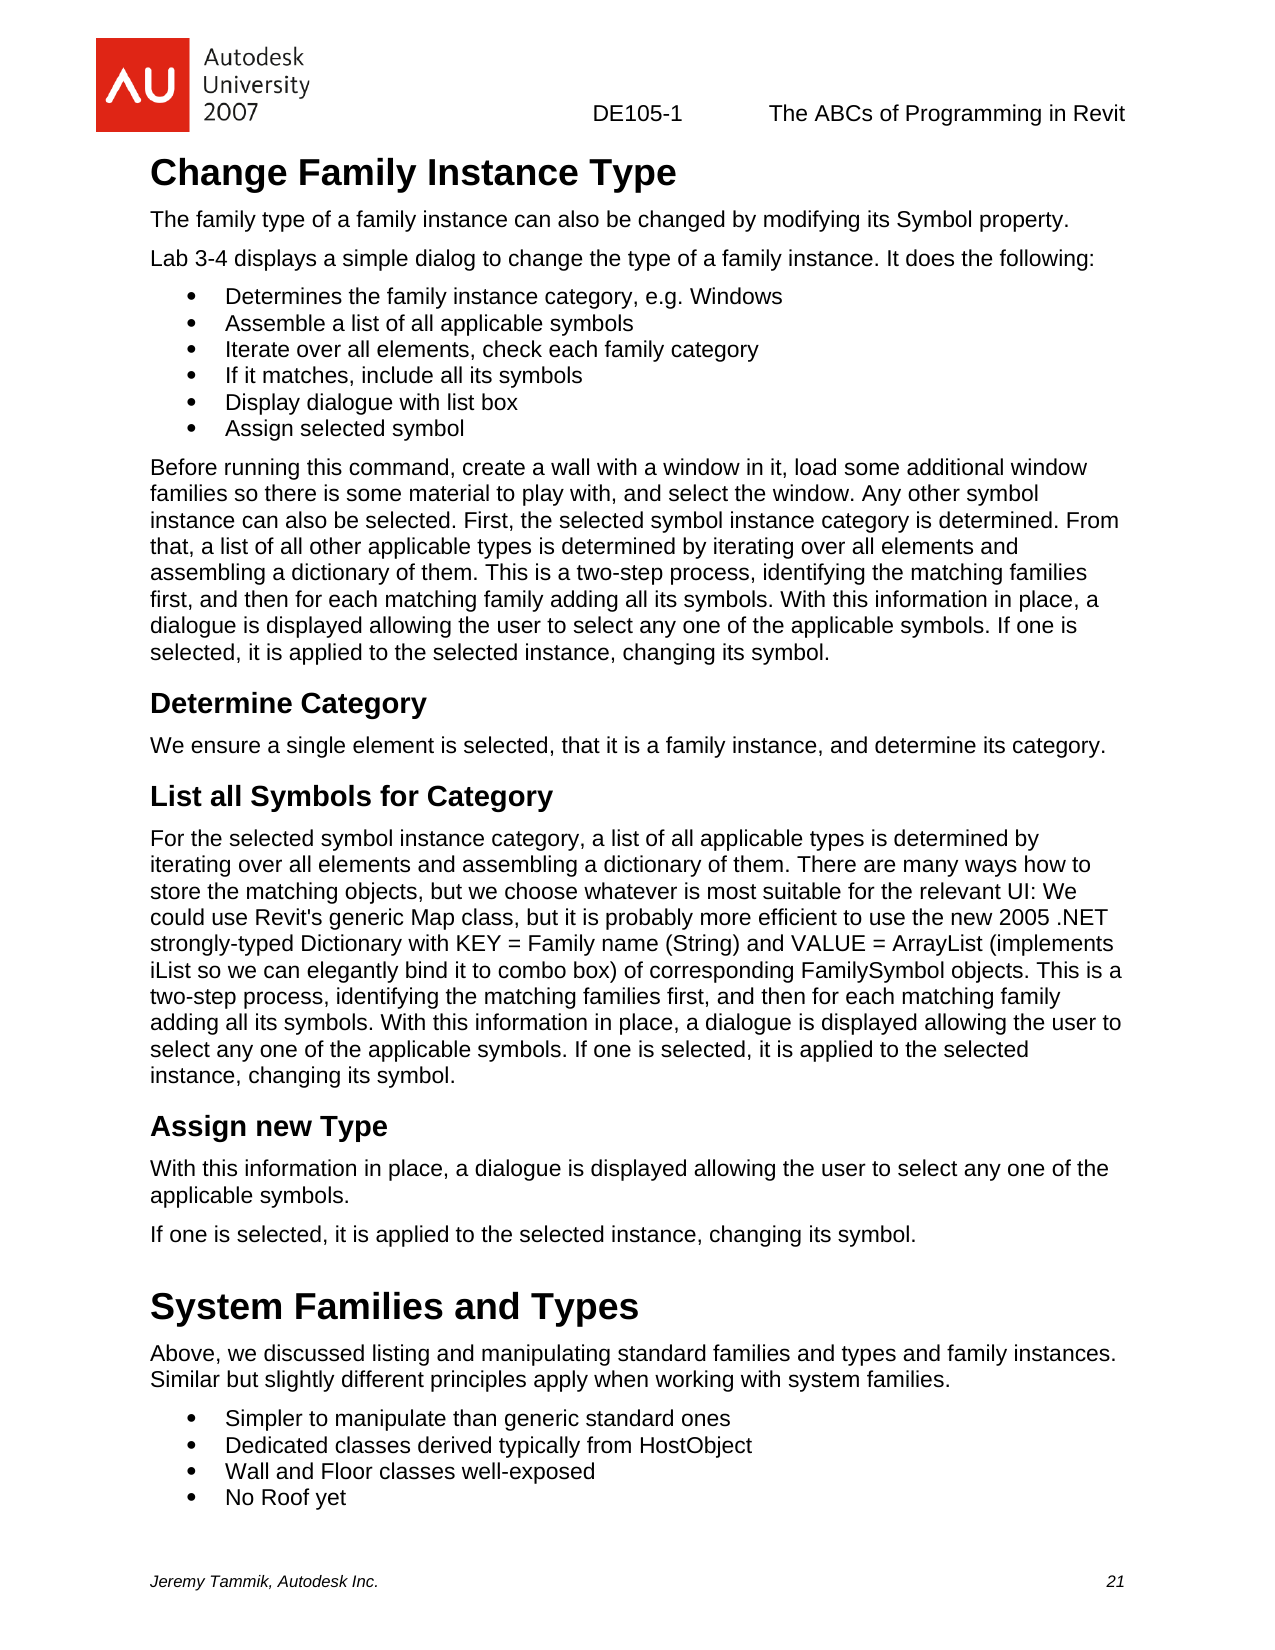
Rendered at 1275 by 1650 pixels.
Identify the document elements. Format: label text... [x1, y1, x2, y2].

text Dedicated classes derived typically from HostObject [187, 1432, 1125, 1458]
text Simpler to manipulate than generic standard ones [187, 1405, 1125, 1432]
text Determines the family instance category, e.g. Windows [187, 283, 1125, 310]
text Lab 3-4 displays a simple dialog to change the type of a family instance. It does the following: [150, 244, 1125, 271]
text With this information in place, a dialogue is displayed allowing the user to select any one of the applicable symbols. [150, 1155, 1125, 1208]
text If one is selected, it is applied to the selected instance, changing its symbol. [150, 1221, 1125, 1247]
picture [96, 38, 310, 132]
text Assemble a list of all applicable symbols [187, 310, 1125, 336]
text Assign selected symbol [187, 415, 1125, 441]
text Wall and Floor classes well-exposed [187, 1458, 1125, 1484]
text Before running this command, create a wall with a window in it, load some additional window families so there is some material to play with, and select the window. Any other symbol instance can also be selected. First, the selected symbol instance category is determined. From that, a list of all other applicable types is determined by iterating over all elements and assembling a dictionary of them. This is a two-step process, identifying the matching families first, and then for each matching family adding all its symbols. With this information in place, a dialogue is displayed allowing the user to select any one of the applicable symbols. If one is selected, it is applied to the selected instance, changing its symbol. [150, 454, 1125, 665]
text If it matches, include all its symbols [187, 362, 1125, 389]
text Iterate over all elements, check each family category [187, 336, 1125, 362]
text Display dialogue with list box [187, 389, 1125, 415]
subtitle Change Family Instance Type [150, 150, 1125, 193]
subtitle List all Symbols for Category [150, 779, 1125, 812]
subtitle Determine Category [150, 686, 1125, 719]
subtitle Assign new Type [150, 1109, 1125, 1143]
text Above, we discussed listing and manipulating standard families and types and family instances. Similar but slightly different principles apply when working with system families. [150, 1340, 1125, 1393]
text No Roof yet [187, 1484, 1125, 1511]
subtitle System Families and Types [150, 1284, 1125, 1327]
text The family type of a family instance can also be changed by modifying its Symbol property. [150, 206, 1125, 232]
text For the selected symbol instance category, a list of all applicable types is determined by iterating over all elements and assembling a dictionary of them. There are many ways how to store the matching objects, but we choose whatever is most suitable for the relevant UI: We could use Revit's generic Map class, but it is probably more efficient to use the new 2005 .NET strongly-typed Dictionary with KEY = Family name (String) and VALUE = ArrayList (implements iList so we can elegantly bind it to combo box) of corresponding FamilySymbol objects. This is a two-step process, identifying the matching families first, and then for each matching family adding all its symbols. With this information in place, a dialogue is displayed allowing the user to select any one of the applicable symbols. If one is selected, it is applied to the selected instance, changing its symbol. [150, 825, 1125, 1088]
text We ensure a single element is selected, that it is a family instance, and determine its category. [150, 732, 1125, 758]
